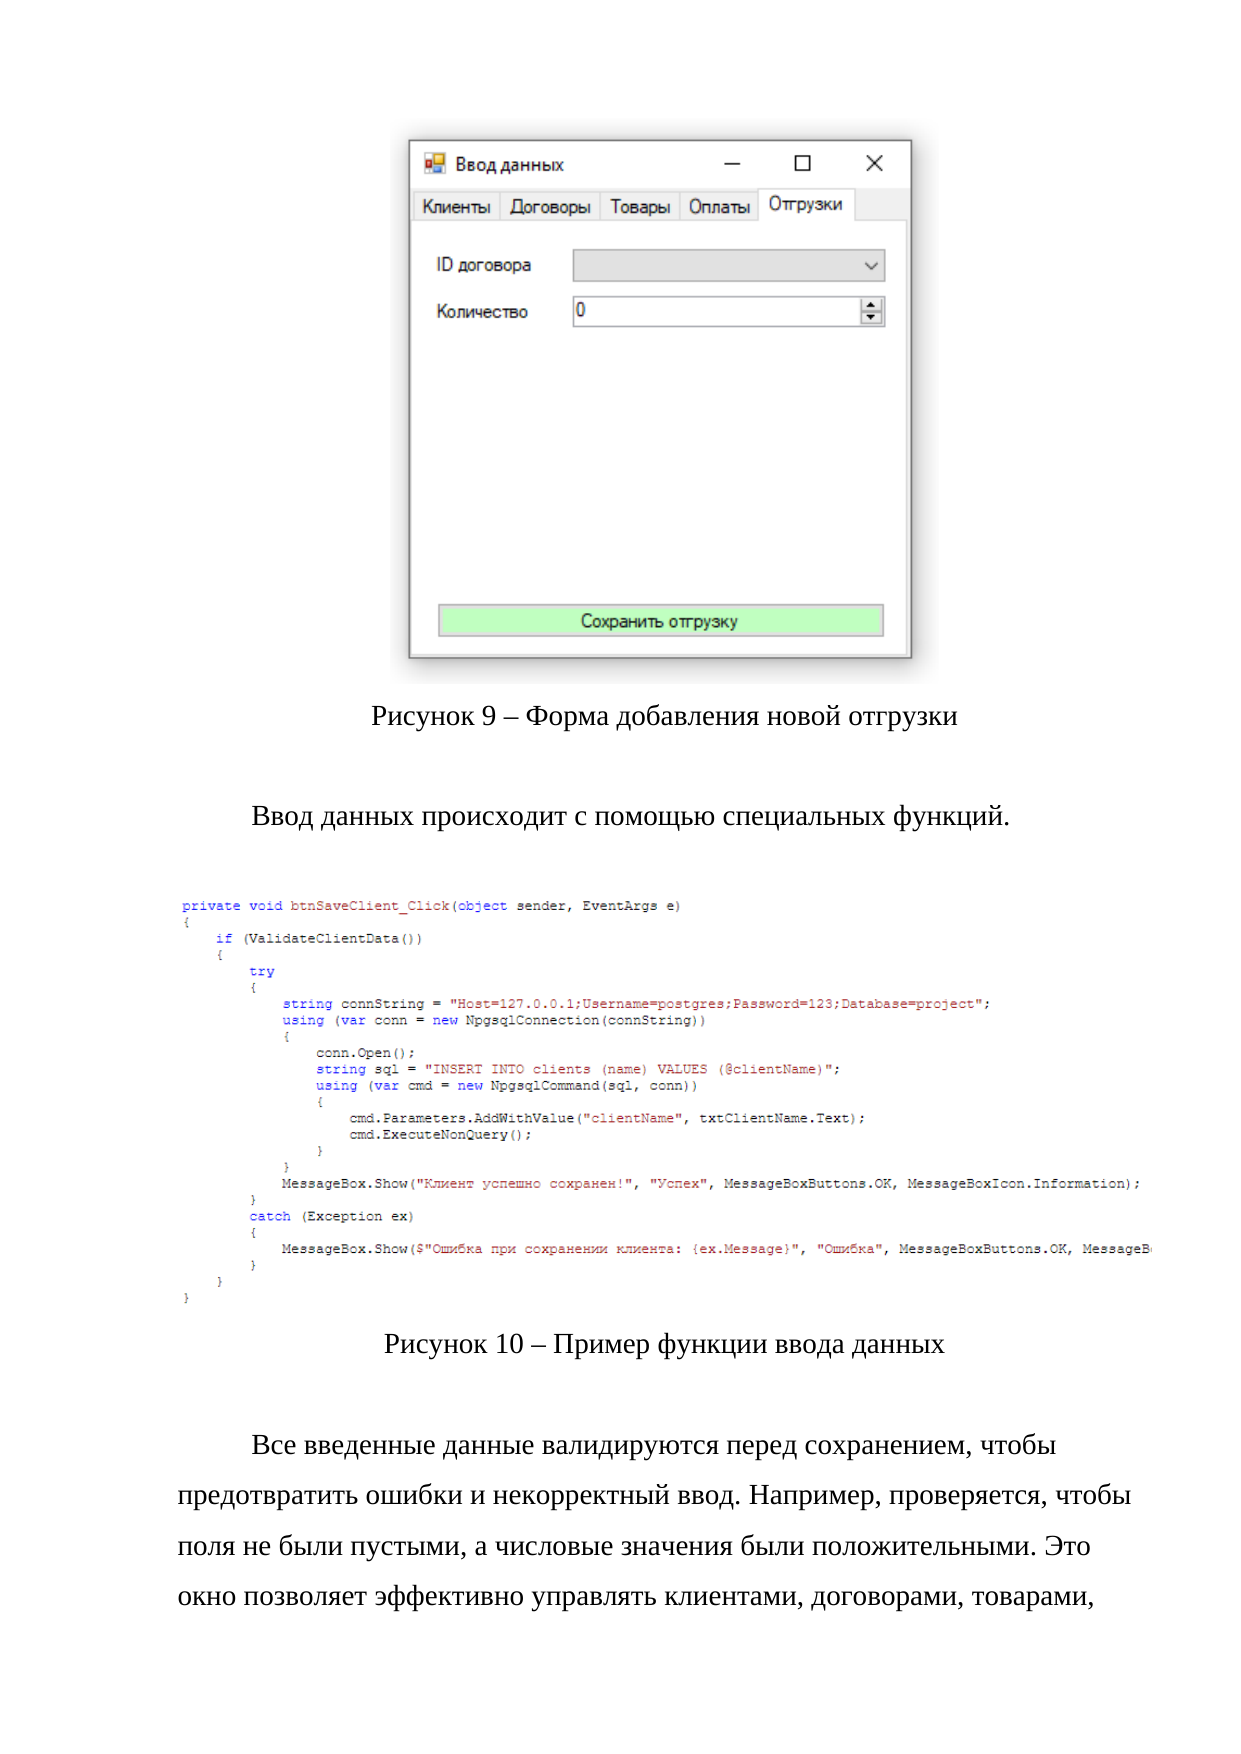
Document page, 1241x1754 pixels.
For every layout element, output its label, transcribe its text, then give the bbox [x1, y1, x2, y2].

picture [390, 118, 939, 684]
text Ввод данных происходит с помощью специальных функций. [177, 798, 1152, 832]
text Рисунок 9 – Форма добавления новой отгрузки [177, 698, 1152, 731]
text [177, 1427, 1152, 1612]
text Рисунок 10 – Пример функции ввода данных [177, 1326, 1152, 1360]
picture [177, 899, 1152, 1313]
